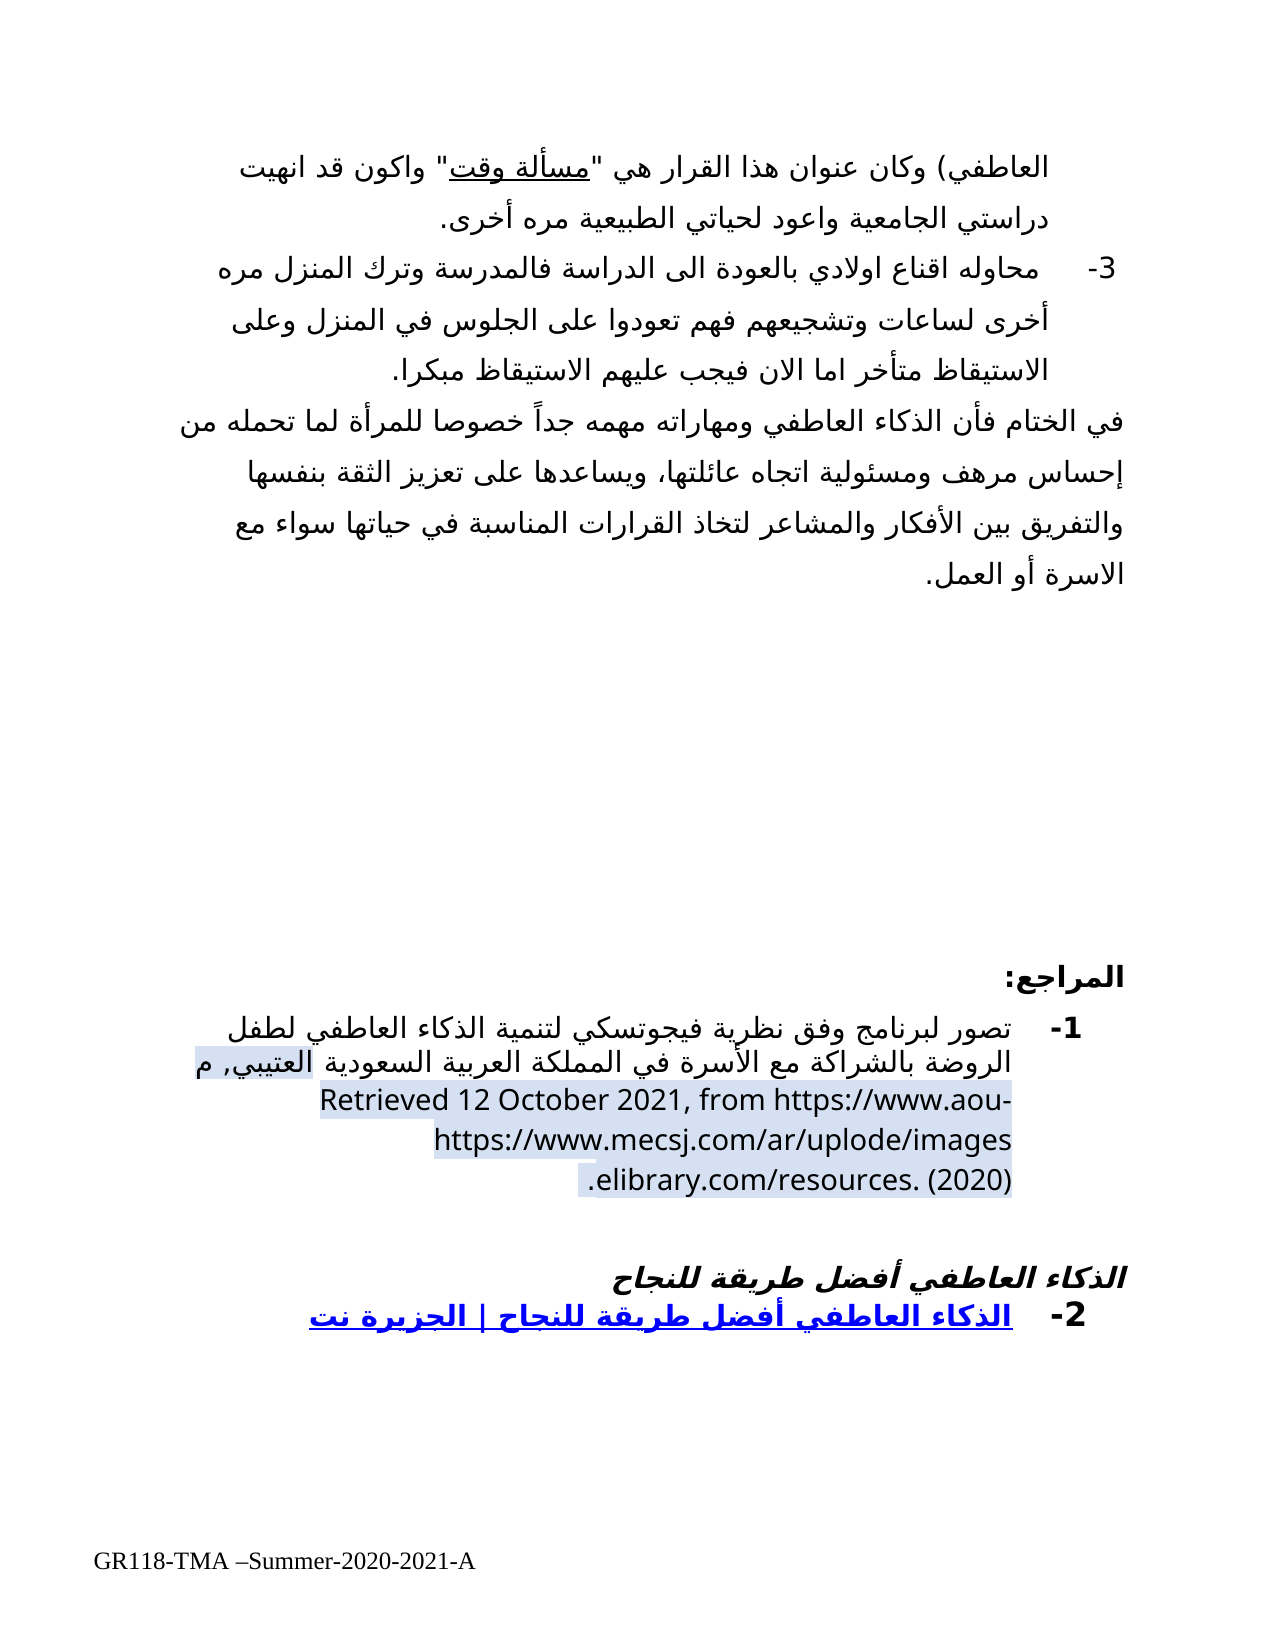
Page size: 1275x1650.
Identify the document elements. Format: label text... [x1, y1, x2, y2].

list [150, 150, 1087, 235]
list تصور لبرنامج وفق نظرية فيجوتسكي لتنمية الذكاء العاطفي لطفل الروضة بالشراكة مع الأسرة في المملكة العربية السعودية العتيبي, م Retrieved 12 October 2021, from https://www.aou- https://www.mecsj.com/ar/uplode/images elibrary.com/resources. (2020). [150, 1012, 1050, 1198]
text في الختام فأن الذكاء العاطفي ومهاراته مهمه جداً خصوصا للمرأة لما تحمله من إحساس مرهف ومسئولية اتجاه عائلتها، ويساعدها على تعزيز الثقة بنفسها والتفريق بين الأفكار والمشاعر لتخاذ القرارات المناسبة في حياتها سواء مع الاسرة أو العمل. [150, 405, 1125, 591]
subtitle الذكاء العاطفي أفضل طريقة للنجاح [150, 1258, 1125, 1296]
list محاوله اقناع اولادي بالعودة الى الدراسة فالمدرسة وترك المنزل مره أخرى لساعات وتشجيعهم فهم تعودوا على الجلوس في المنزل وعلى الاستيقاظ متأخر اما الان فيجب عليهم الاستيقاظ مبكرا. [150, 252, 1087, 388]
text المراجع: [150, 961, 1125, 994]
list الذكاء العاطفي أفضل طريقة للنجاح | الجزيرة نت [150, 1296, 1050, 1334]
